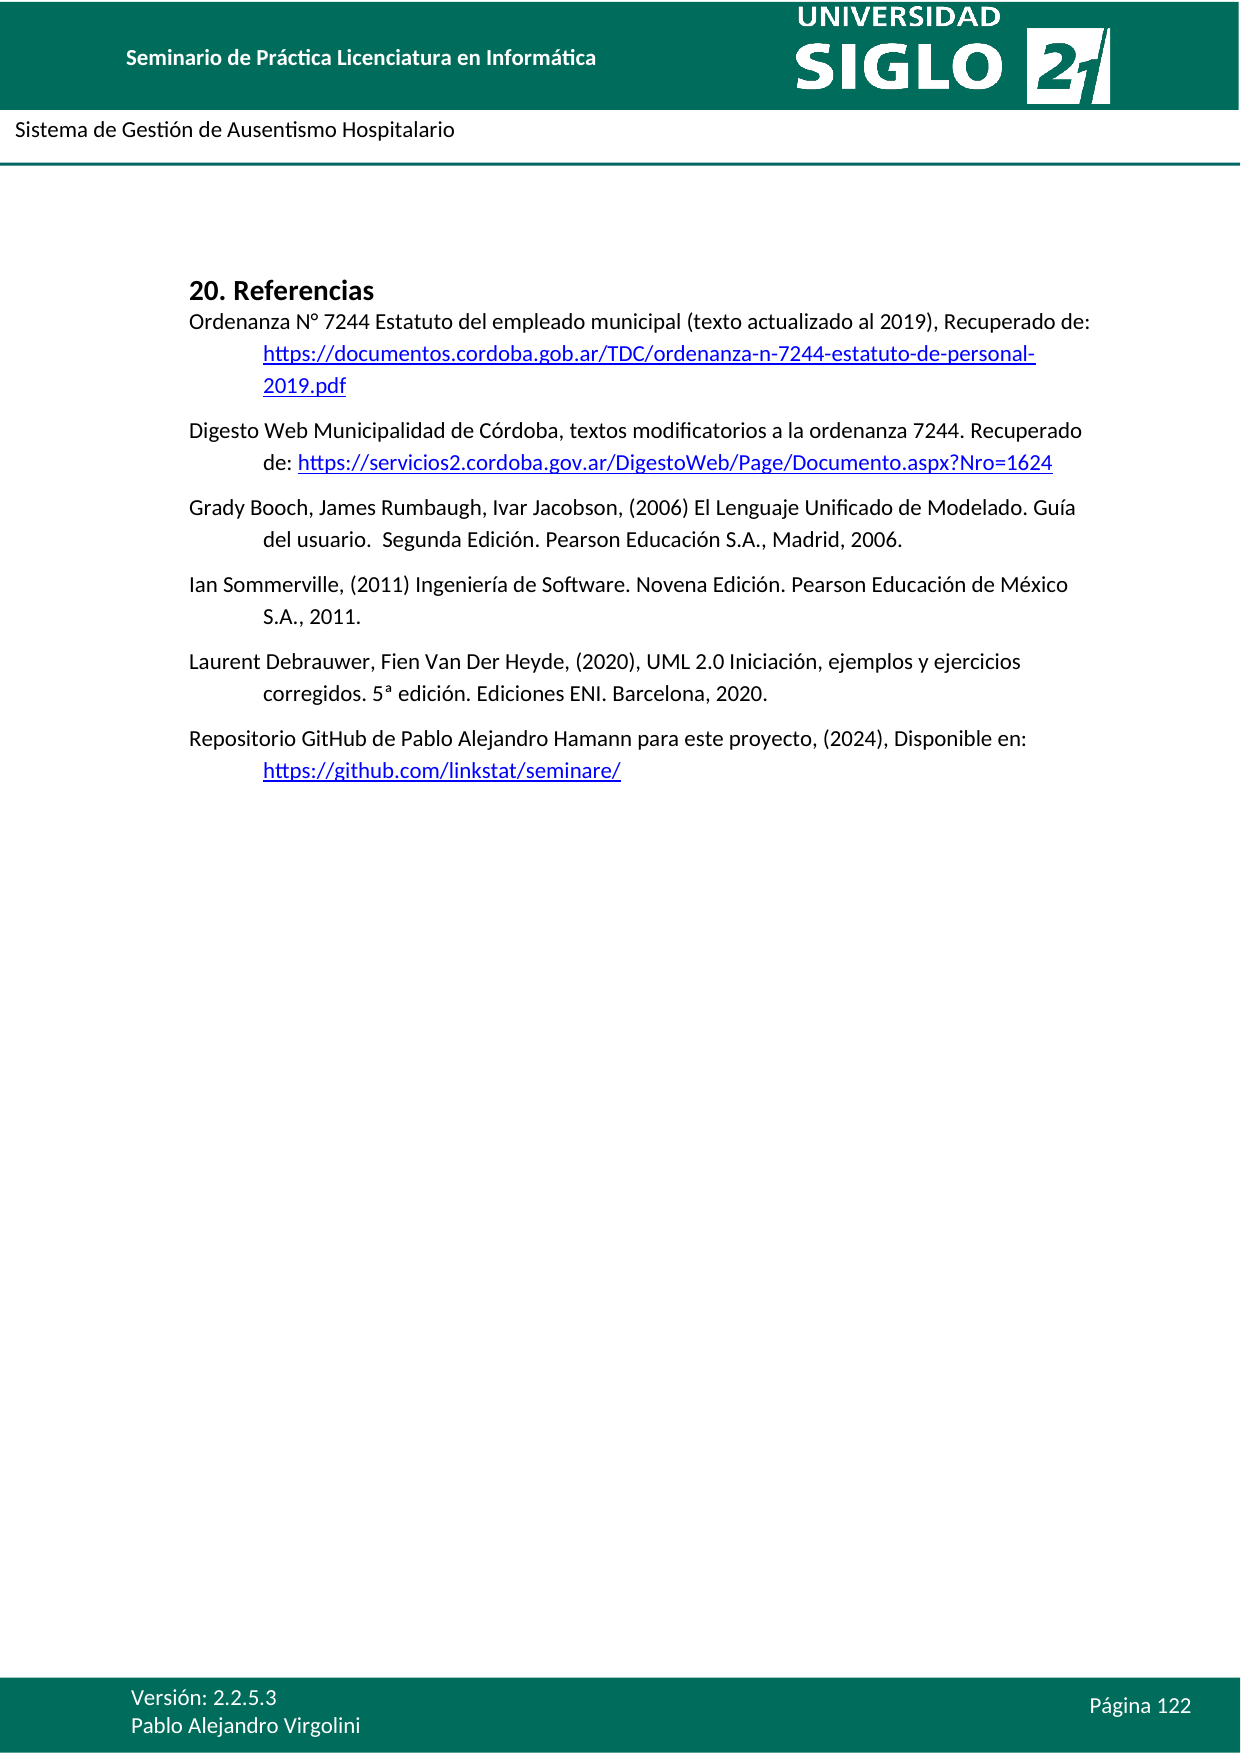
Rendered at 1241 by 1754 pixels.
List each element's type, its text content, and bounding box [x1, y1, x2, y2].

text Repositorio GitHub de Pablo Alejandro Hamann para este proyecto, (2024), Disponible en: https://github.com/linkstat/seminare/ [189, 724, 1110, 784]
text Digesto Web Municipalidad de Córdoba, textos modificatorios a la ordenanza 7244. Recuperado de: https://servicios2.cordoba.gov.ar/DigestoWeb/Page/Documento.aspx?Nro=1624 [189, 416, 1110, 476]
text Ian Sommerville, (2011) Ingeniería de Software. Novena Edición. Pearson Educación de México S.A., 2011. [189, 570, 1110, 630]
text Laurent Debrauwer, Fien Van Der Heyde, (2020), UML 2.0 Iniciación, ejemplos y ejercicios corregidos. 5ª edición. Ediciones ENI. Barcelona, 2020. [189, 647, 1110, 707]
text Grady Booch, James Rumbaugh, Ivar Jacobson, (2006) El Lenguaje Unificado de Modelado. Guía del usuario. Segunda Edición. Pearson Educación S.A., Madrid, 2006. [189, 493, 1110, 553]
picture [796, 6, 1111, 104]
text Ordenanza N° 7244 Estatuto del empleado municipal (texto actualizado al 2019), Recuperado de: https://documentos.cordoba.gob.ar/TDC/ordenanza-n-7244-estatuto-de-personal-2019.pdf [189, 307, 1110, 399]
subtitle Referencias [189, 272, 1110, 307]
